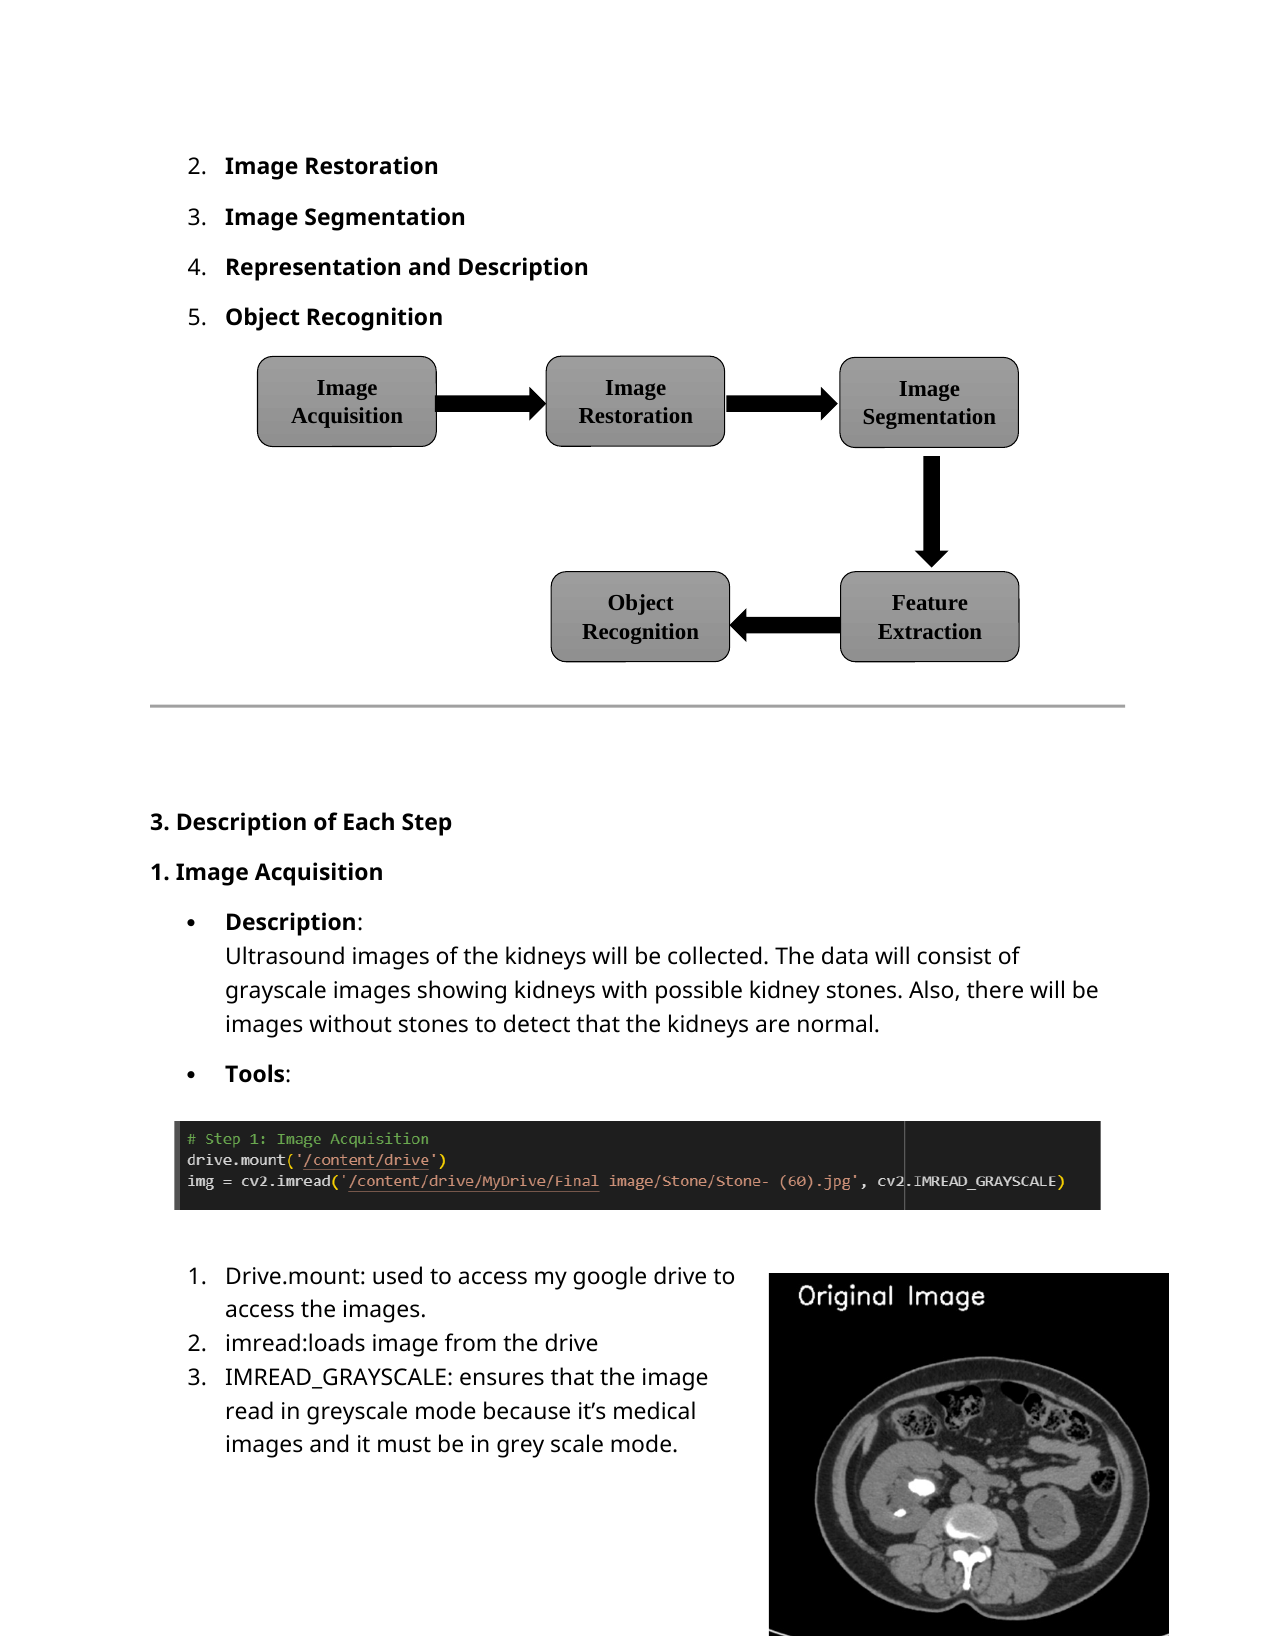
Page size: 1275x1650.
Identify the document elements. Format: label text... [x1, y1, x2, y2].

list Description: Ultrasound images of the kidneys will be collected. The data will consist of grayscale images showing kidneys with possible kidney stones. Also, there will be images without stones to detect that the kidneys are normal. [187, 906, 1125, 1039]
list Object Recognition [187, 301, 1125, 332]
picture [174, 1121, 1101, 1210]
list Representation and Description [187, 251, 1125, 282]
text 1. Image Acquisition [150, 856, 1125, 887]
text 3. Description of Each Step [150, 805, 1125, 837]
list IMREAD_GRAYSCALE: ensures that the image read in greyscale mode because it’s medical images and it must be in grey scale mode. [187, 1361, 768, 1459]
list Tools: [187, 1058, 1125, 1089]
list imread:loads image from the drive [187, 1327, 768, 1358]
list Image Restoration [187, 150, 1125, 181]
picture [768, 1273, 1169, 1636]
list Drive.mount: used to access my google drive to access the images. [187, 1259, 1125, 1324]
list Image Segmentation [187, 200, 1125, 232]
